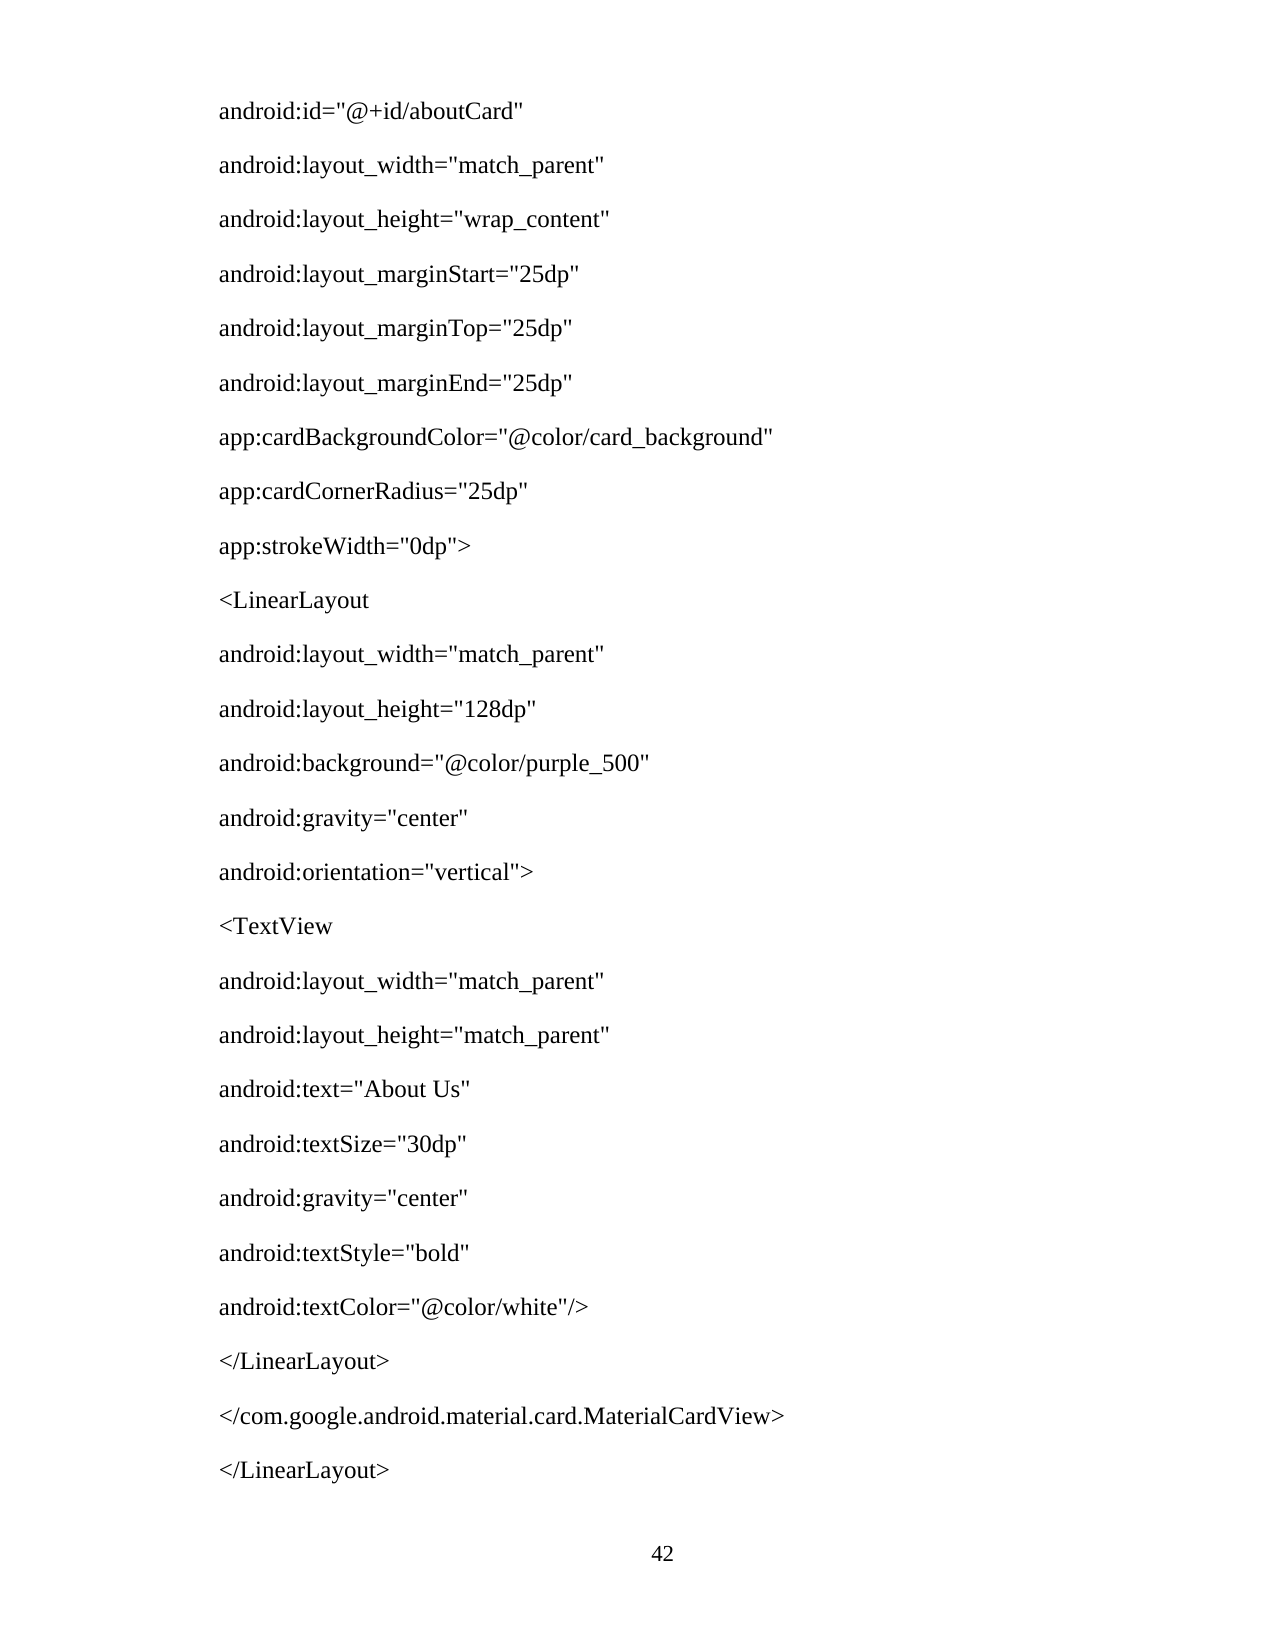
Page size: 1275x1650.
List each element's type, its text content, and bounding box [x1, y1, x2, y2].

text android:layout_marginEnd="25dp" [219, 368, 1181, 396]
text android:layout_height="match_parent" [219, 1020, 1181, 1049]
text app:cardCornerRadius="25dp" [219, 476, 1181, 505]
text android:id="@+id/aboutCard" [219, 96, 1181, 124]
text android:layout_width="match_parent" [219, 966, 1181, 994]
text android:gravity="center" [219, 1183, 1181, 1212]
text </com.google.android.material.card.MaterialCardView> [219, 1401, 1181, 1429]
text android:background="@color/purple_500" [219, 748, 1181, 777]
text app:cardBackgroundColor="@color/card_background" [219, 422, 1181, 451]
text android:text="About Us" [219, 1074, 1181, 1103]
text <TextView [219, 911, 1181, 940]
text android:layout_height="128dp" [219, 694, 1181, 723]
text android:layout_width="match_parent" [219, 150, 1181, 179]
text android:gravity="center" [219, 803, 1181, 831]
text <LinearLayout [219, 585, 1181, 614]
text </LinearLayout> [219, 1346, 1181, 1375]
text android:layout_width="match_parent" [219, 639, 1181, 668]
text </LinearLayout> [219, 1455, 1181, 1484]
text android:layout_height="wrap_content" [219, 204, 1181, 233]
text android:orientation="vertical"> [219, 857, 1181, 886]
text android:textColor="@color/white"/> [219, 1292, 1181, 1321]
text android:layout_marginTop="25dp" [219, 313, 1181, 342]
text app:strokeWidth="0dp"> [219, 531, 1181, 559]
text android:textSize="30dp" [219, 1129, 1181, 1158]
text android:textStyle="bold" [219, 1238, 1181, 1266]
text android:layout_marginStart="25dp" [219, 259, 1181, 288]
